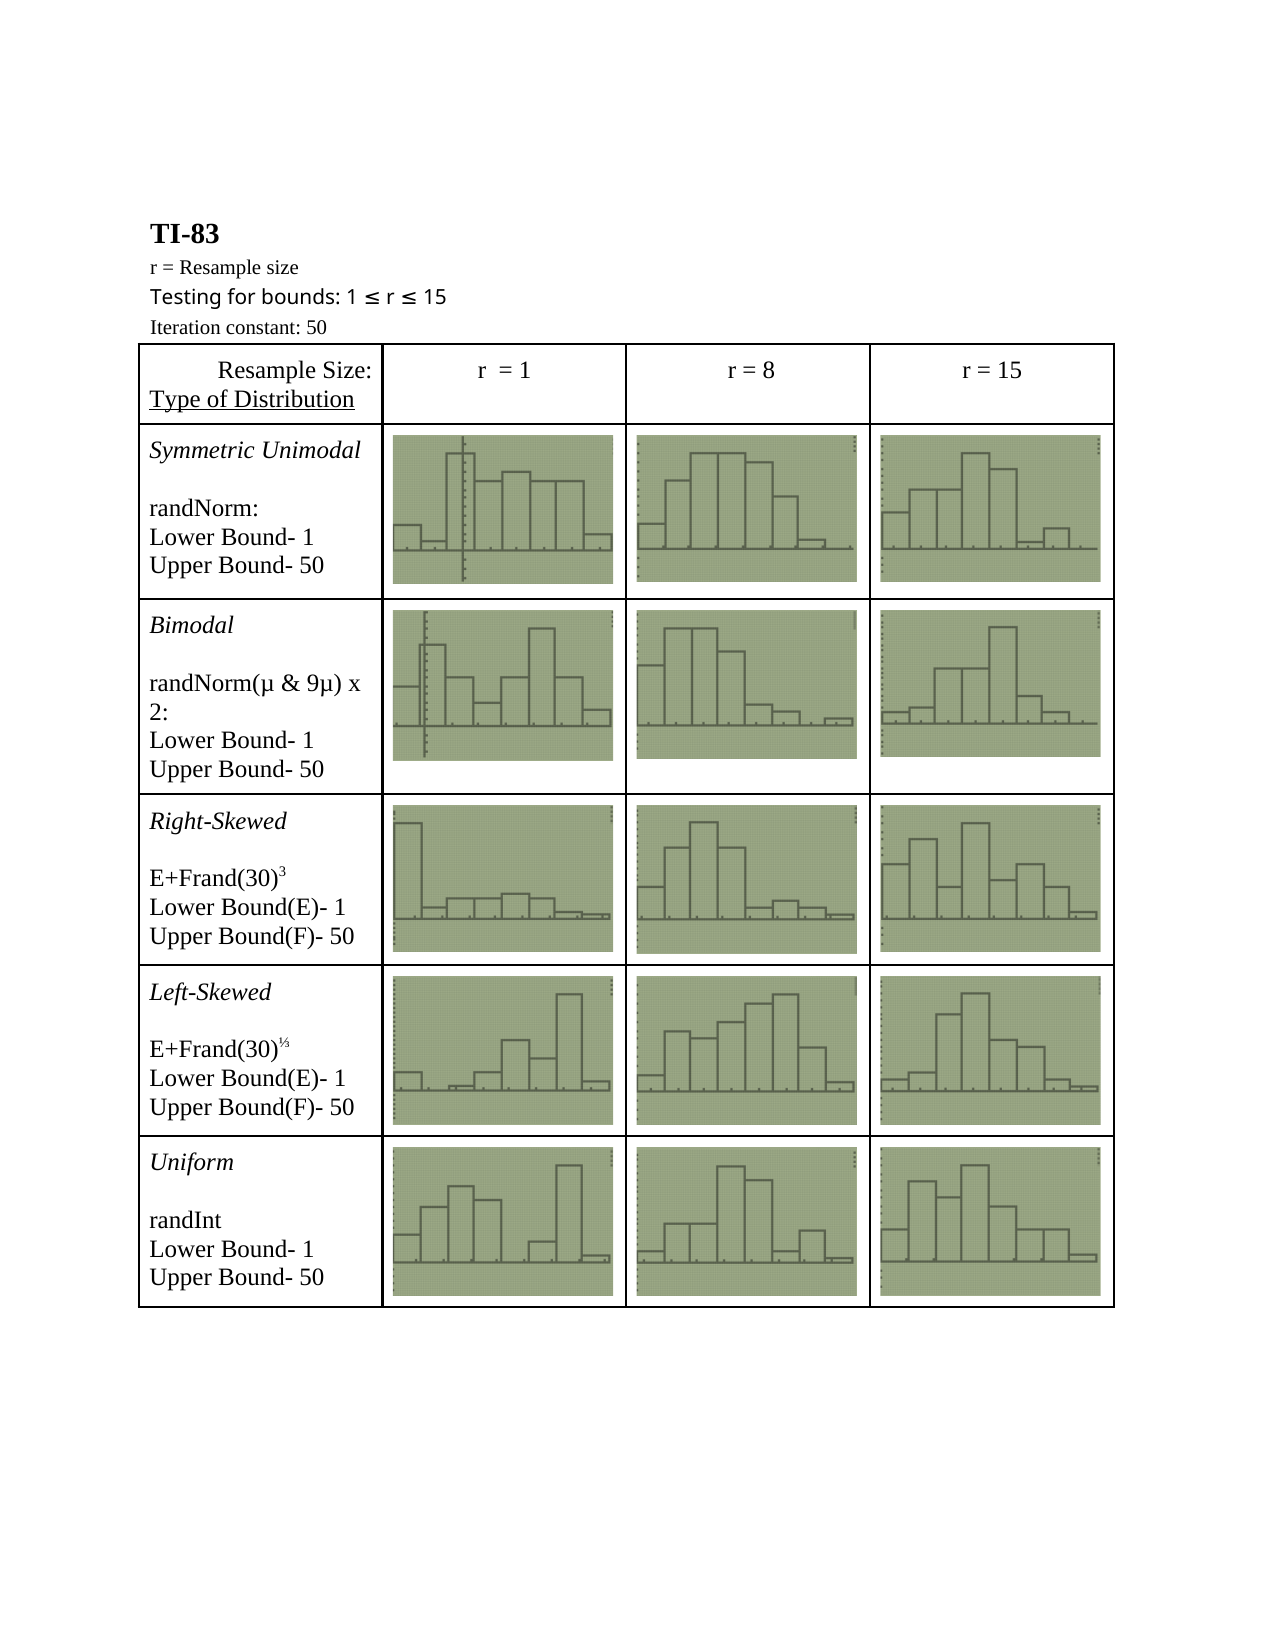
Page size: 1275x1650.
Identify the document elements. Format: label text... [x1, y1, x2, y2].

picture [880, 805, 1101, 952]
table_header r = 15 [871, 345, 1113, 423]
table_cell [871, 1137, 1113, 1306]
text Testing for bounds: 1 ≤ r ≤ 15 [150, 282, 1125, 311]
table_cell [384, 425, 625, 598]
table_cell Bimodal randNorm(µ & 9µ) x 2: Lower Bound- 1 Upper Bound- 50 [140, 600, 381, 793]
picture [880, 1147, 1101, 1296]
picture [392, 976, 614, 1125]
picture [636, 1147, 857, 1296]
text Iteration constant: 50 [150, 315, 1125, 339]
table_cell [871, 425, 1113, 598]
text TI-83 [150, 216, 1125, 249]
table_cell [627, 966, 869, 1135]
table_cell [384, 600, 625, 793]
table_cell [871, 795, 1113, 964]
picture [636, 435, 857, 582]
picture [392, 435, 614, 584]
picture [392, 1147, 614, 1296]
text r = Resample size [150, 254, 1125, 279]
table_cell [871, 600, 1113, 793]
table_cell [627, 795, 869, 964]
table_cell [384, 966, 625, 1135]
table_cell Symmetric Unimodal randNorm: Lower Bound- 1 Upper Bound- 50 [140, 425, 381, 598]
picture [880, 435, 1101, 582]
picture [636, 805, 857, 954]
picture [392, 805, 614, 952]
picture [636, 976, 857, 1125]
table_header r = 8 [627, 345, 869, 423]
picture [880, 976, 1101, 1125]
table_cell [871, 966, 1113, 1135]
table_cell [627, 425, 869, 598]
table_cell [384, 795, 625, 964]
table_cell Left-Skewed E+Frand(30)⅓ Lower Bound(E)- 1 Upper Bound(F)- 50 [140, 966, 381, 1135]
picture [880, 610, 1101, 757]
table_header Resample Size: Type of Distribution [140, 345, 381, 423]
picture [392, 610, 614, 761]
table_cell Right-Skewed E+Frand(30)3 Lower Bound(E)- 1 Upper Bound(F)- 50 [140, 795, 381, 964]
table_cell [384, 1137, 625, 1306]
table_cell [627, 600, 869, 793]
picture [636, 610, 857, 759]
table_cell [627, 1137, 869, 1306]
table_header r = 1 [384, 345, 625, 423]
table_cell Uniform randInt Lower Bound- 1 Upper Bound- 50 [140, 1137, 381, 1306]
